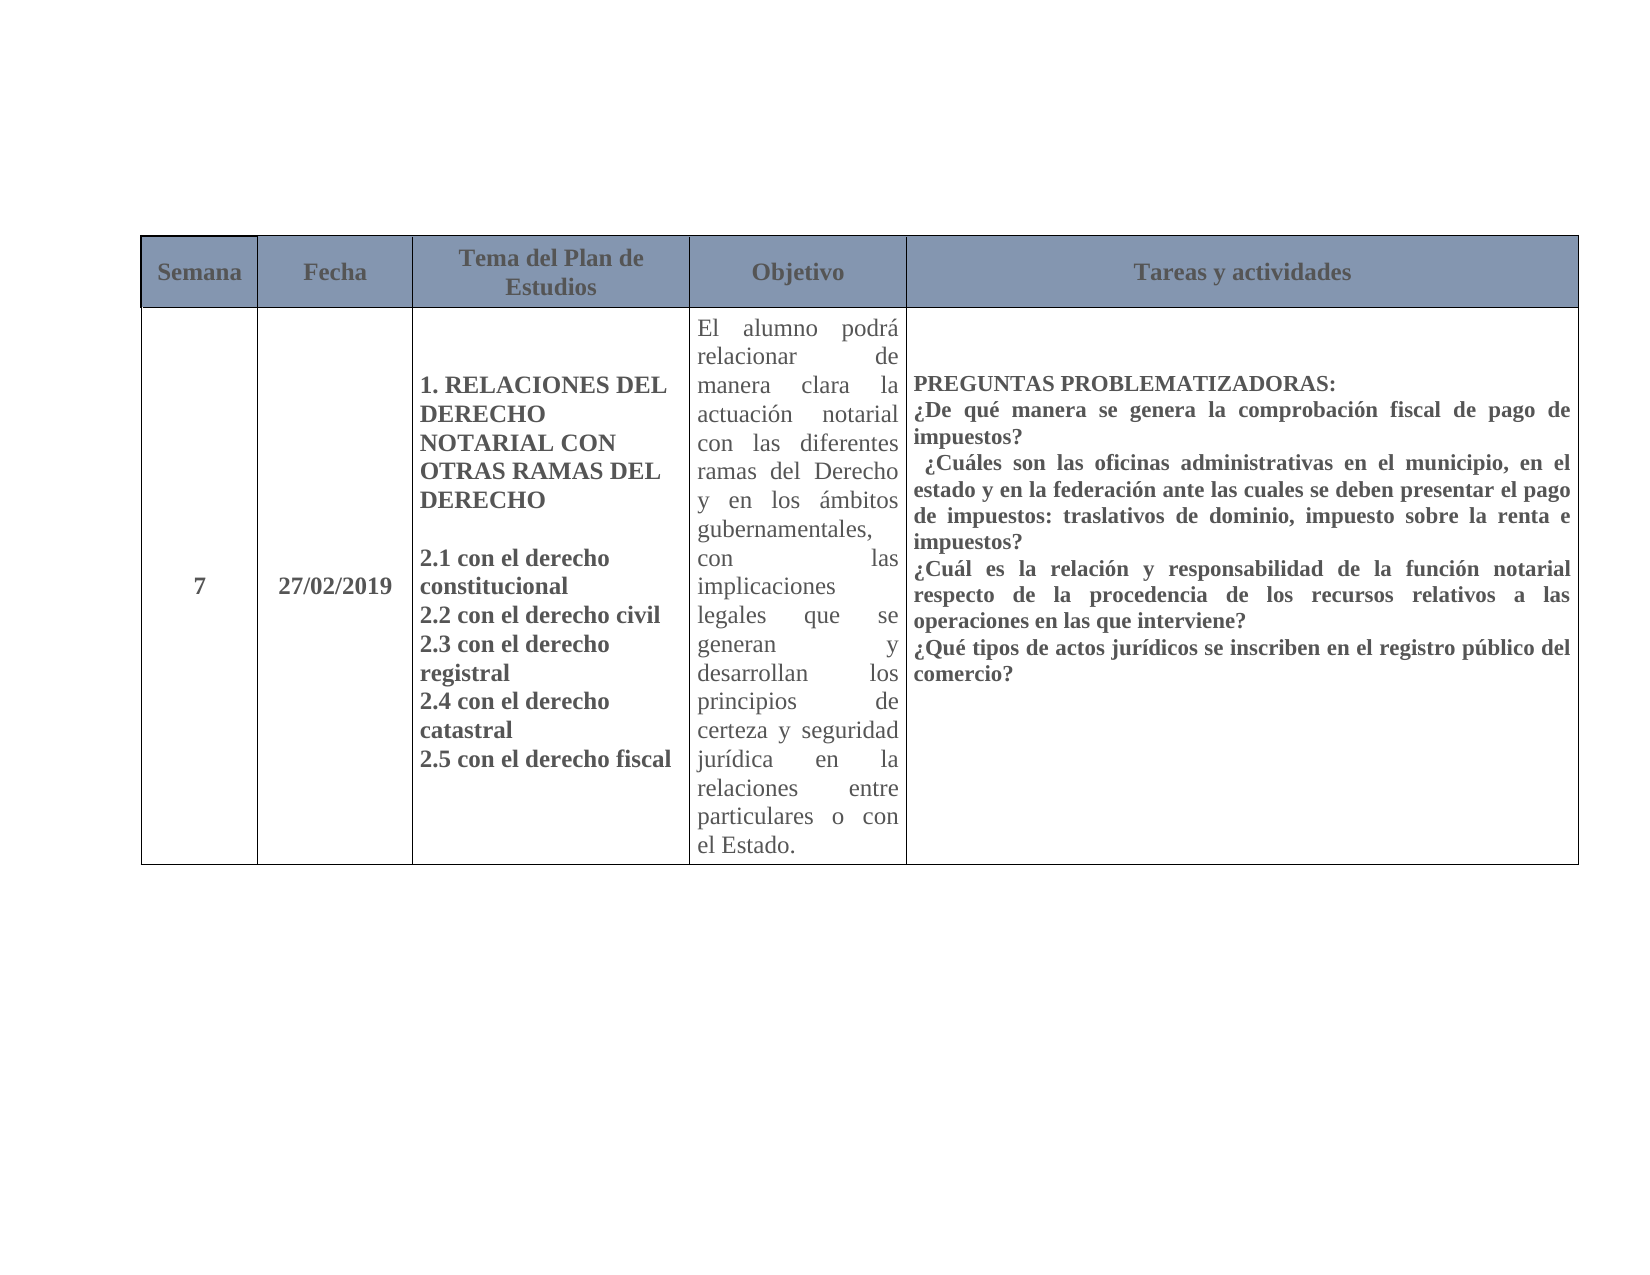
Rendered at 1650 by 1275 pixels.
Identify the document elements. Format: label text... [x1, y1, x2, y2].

table_cell PREGUNTAS PROBLEMATIZADORAS: ¿De qué manera se genera la comprobación fiscal de pago de impuestos? ¿Cuáles son las oficinas administrativas en el municipio, en el estado y en la federación ante las cuales se deben presentar el pago de impuestos: traslativos de dominio, impuesto sobre la renta e impuestos? ¿Cuál es la relación y responsabilidad de la función notarial respecto de la procedencia de los recursos relativos a las operaciones en las que interviene? ¿Qué tipos de actos jurídicos se inscriben en el registro público del comercio? [907, 308, 1578, 864]
table_header Tema del Plan de Estudios [413, 236, 689, 307]
table_cell El alumno podrá relacionar de manera clara la actuación notarial con las diferentes ramas del Derecho y en los ámbitos gubernamentales, con las implicaciones legales que se generan y desarrollan los principios de certeza y seguridad jurídica en la relaciones entre particulares o con el Estado. [690, 308, 906, 864]
table_cell RELACIONES DEL DERECHO NOTARIAL CON OTRAS RAMAS DEL DERECHO 2.1 con el derecho constitucional 2.2 con el derecho civil 2.3 con el derecho registral 2.4 con el derecho catastral 2.5 con el derecho fiscal [413, 308, 689, 864]
table_header Fecha [258, 236, 412, 307]
table_cell 7 [142, 308, 257, 864]
table_header Semana [142, 237, 257, 307]
table_cell 27/02/2019 [258, 308, 412, 864]
table_header Tareas y actividades [907, 236, 1578, 307]
table_header Objetivo [690, 236, 906, 307]
